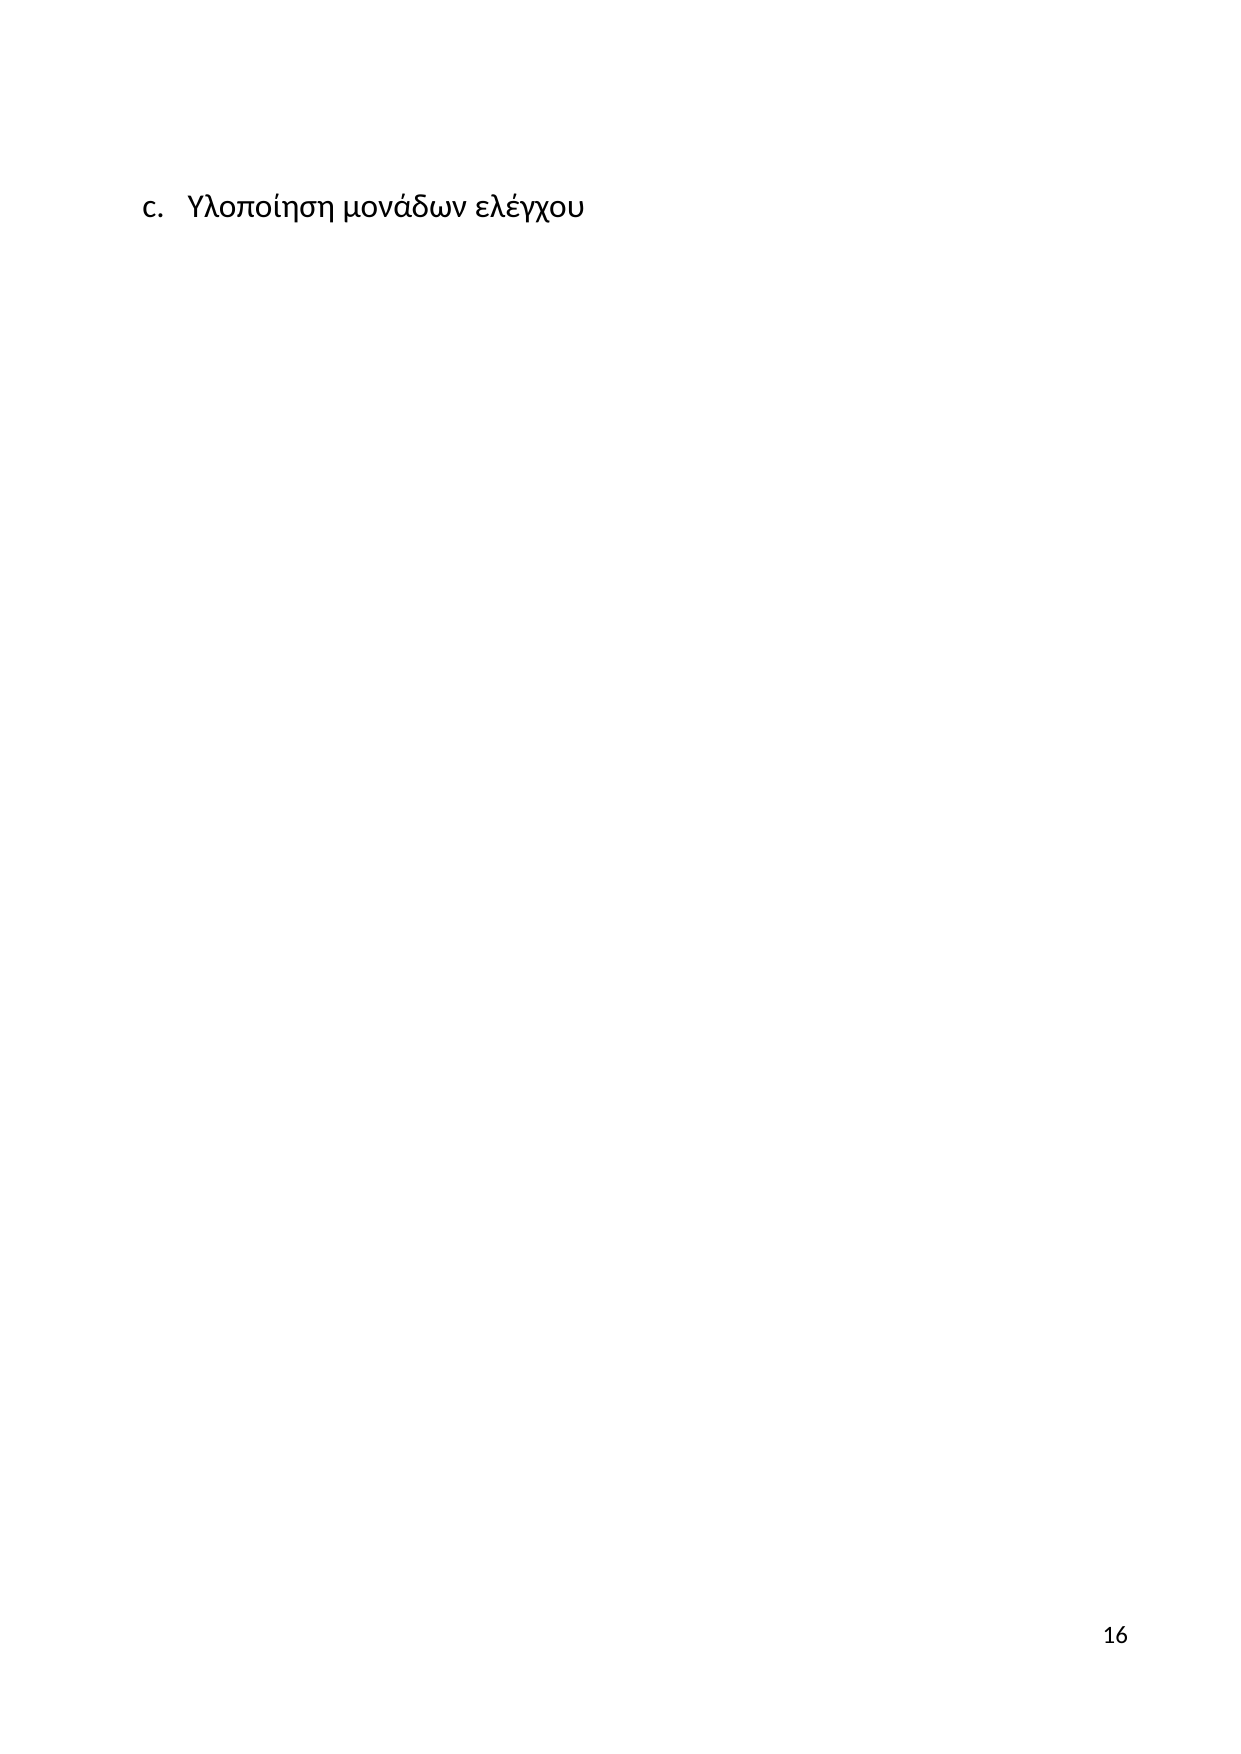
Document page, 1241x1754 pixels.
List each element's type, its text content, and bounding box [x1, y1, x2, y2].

subtitle Υλοποίηση μονάδων ελέγχου [142, 185, 1128, 226]
